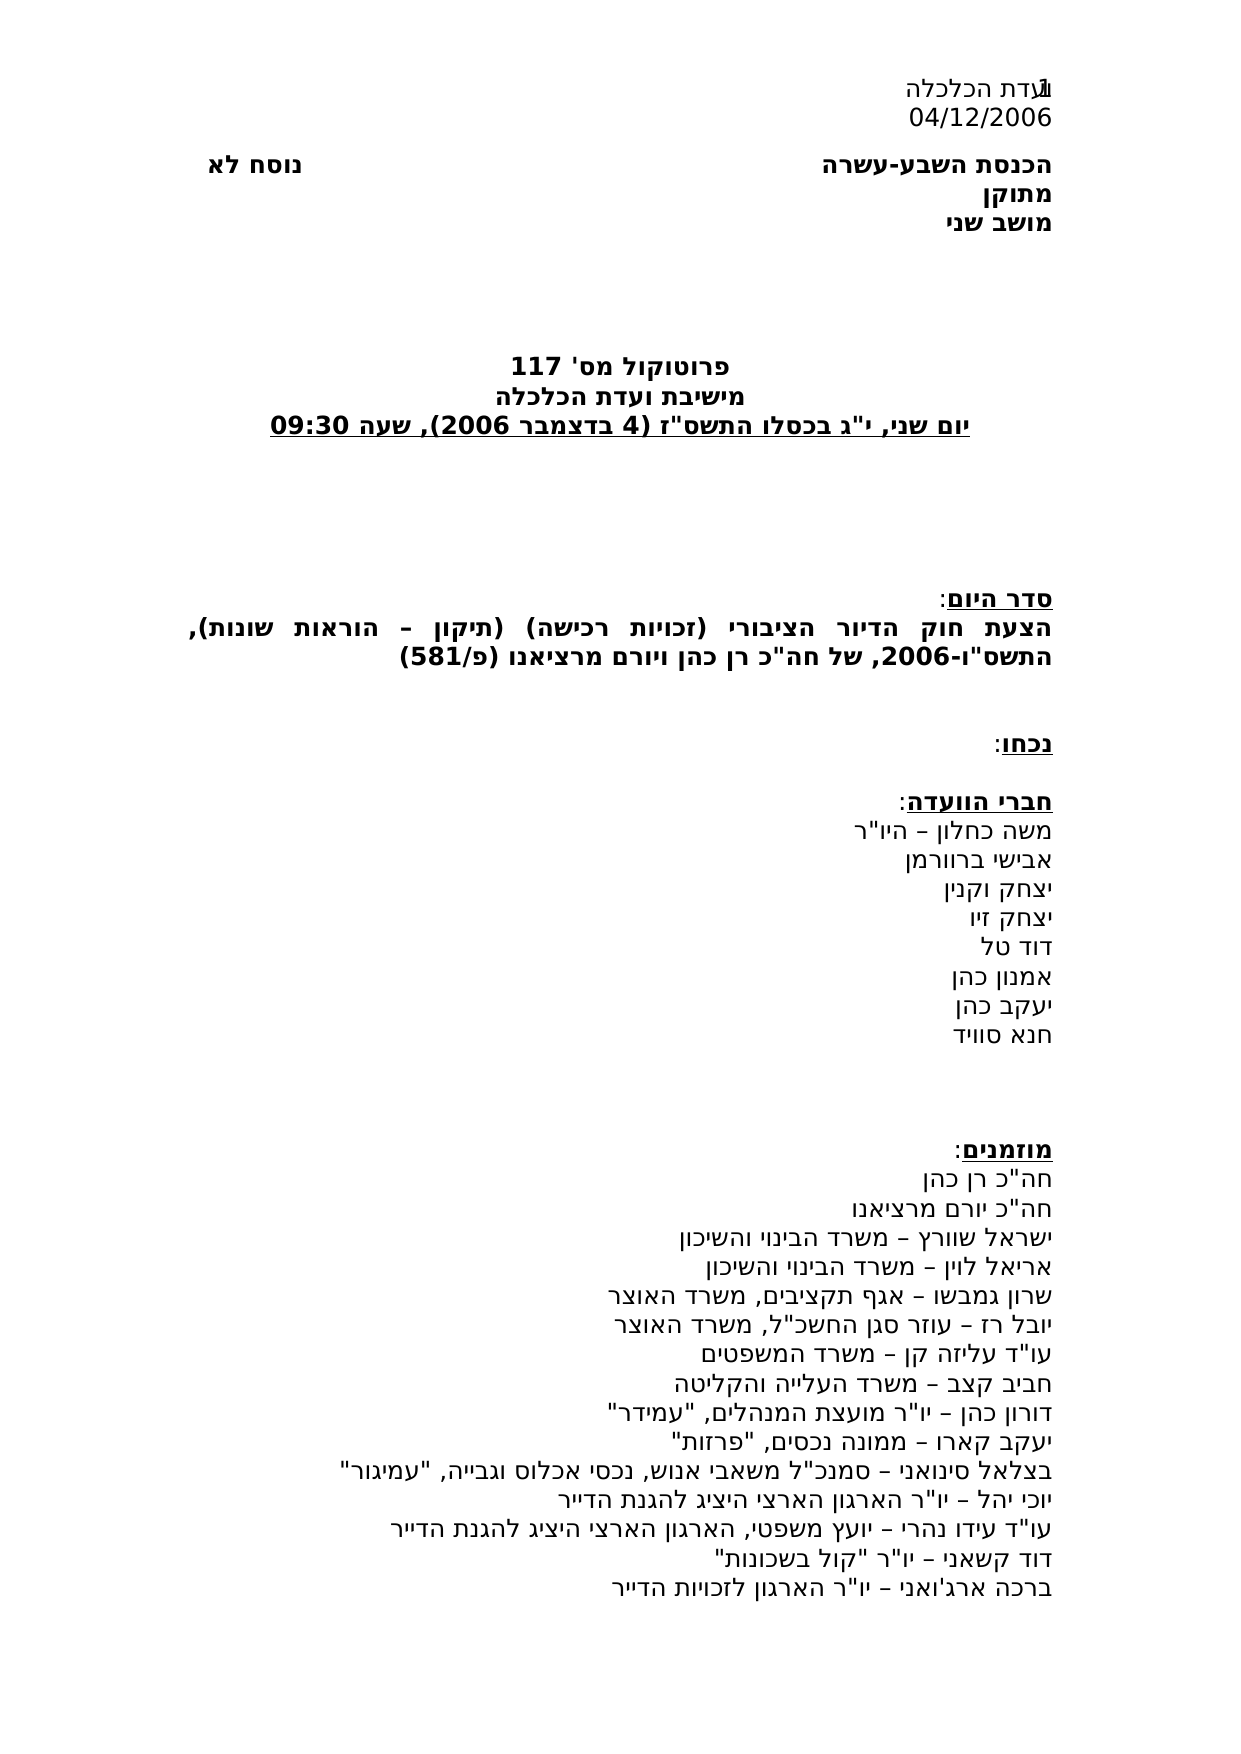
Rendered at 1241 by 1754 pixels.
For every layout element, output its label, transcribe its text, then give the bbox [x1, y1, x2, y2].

text מישיבת ועדת הכלכלה [187, 382, 1053, 411]
text חברי הוועדה: [187, 787, 1053, 816]
text אריאל לוין – משרד הבינוי והשיכון [187, 1252, 1053, 1281]
text חה"כ יורם מרציאנו [187, 1194, 1053, 1223]
text מושב שני [187, 208, 1053, 237]
text ישראל שוורץ – משרד הבינוי והשיכון [187, 1223, 1053, 1252]
text יעקב קארו – ממונה נכסים, "פרזות" [187, 1427, 1053, 1456]
text חנא סוויד [187, 1020, 1053, 1049]
text משה כחלון – היו"ר [187, 816, 1053, 845]
text יעקב כהן [187, 991, 1053, 1020]
text דורון כהן – יו"ר מועצת המנהלים, "עמידר" [187, 1398, 1053, 1427]
text יום שני, י"ג בכסלו התשס"ז (4 בדצמבר 2006), שעה 09:30 [187, 411, 1053, 440]
text בצלאל סינואני – סמנכ"ל משאבי אנוש, נכסי אכלוס וגבייה, "עמיגור" [187, 1456, 1053, 1485]
text ברכה ארג'ואני – יו"ר הארגון לזכויות הדייר [187, 1573, 1053, 1602]
text יצחק וקנין [187, 874, 1053, 903]
text חה"כ רן כהן [187, 1164, 1053, 1194]
text עו"ד עידו נהרי – יועץ משפטי, הארגון הארצי היציג להגנת הדייר [187, 1514, 1053, 1544]
text שרון גמבשו – אגף תקציבים, משרד האוצר [187, 1281, 1053, 1310]
text סדר היום: [187, 584, 1053, 613]
text יצחק זיו [187, 903, 1053, 932]
text חביב קצב – משרד העלייה והקליטה [187, 1369, 1053, 1398]
text פרוטוקול מס' 117 [187, 352, 1053, 382]
text דוד קשאני – יו"ר "קול בשכונות" [187, 1544, 1053, 1573]
text הצעת חוק הדיור הציבורי (זכויות רכישה) (תיקון – הוראות שונות), התשס"ו-2006, של חה"כ רן כהן ויורם מרציאנו (פ/581) [187, 613, 1053, 671]
text יובל רז – עוזר סגן החשכ"ל, משרד האוצר [187, 1310, 1053, 1339]
text נכחו: [187, 729, 1053, 758]
text אבישי ברוורמן [187, 845, 1053, 874]
text אמנון כהן [187, 962, 1053, 991]
subtitle הכנסת השבע-עשרה נוסח לא מתוקן [187, 150, 1053, 208]
text מוזמנים: [187, 1135, 1053, 1164]
text יוכי יהל – יו"ר הארגון הארצי היציג להגנת הדייר [187, 1485, 1053, 1514]
text עו"ד עליזה קן – משרד המשפטים [187, 1339, 1053, 1369]
text דוד טל [187, 932, 1053, 962]
